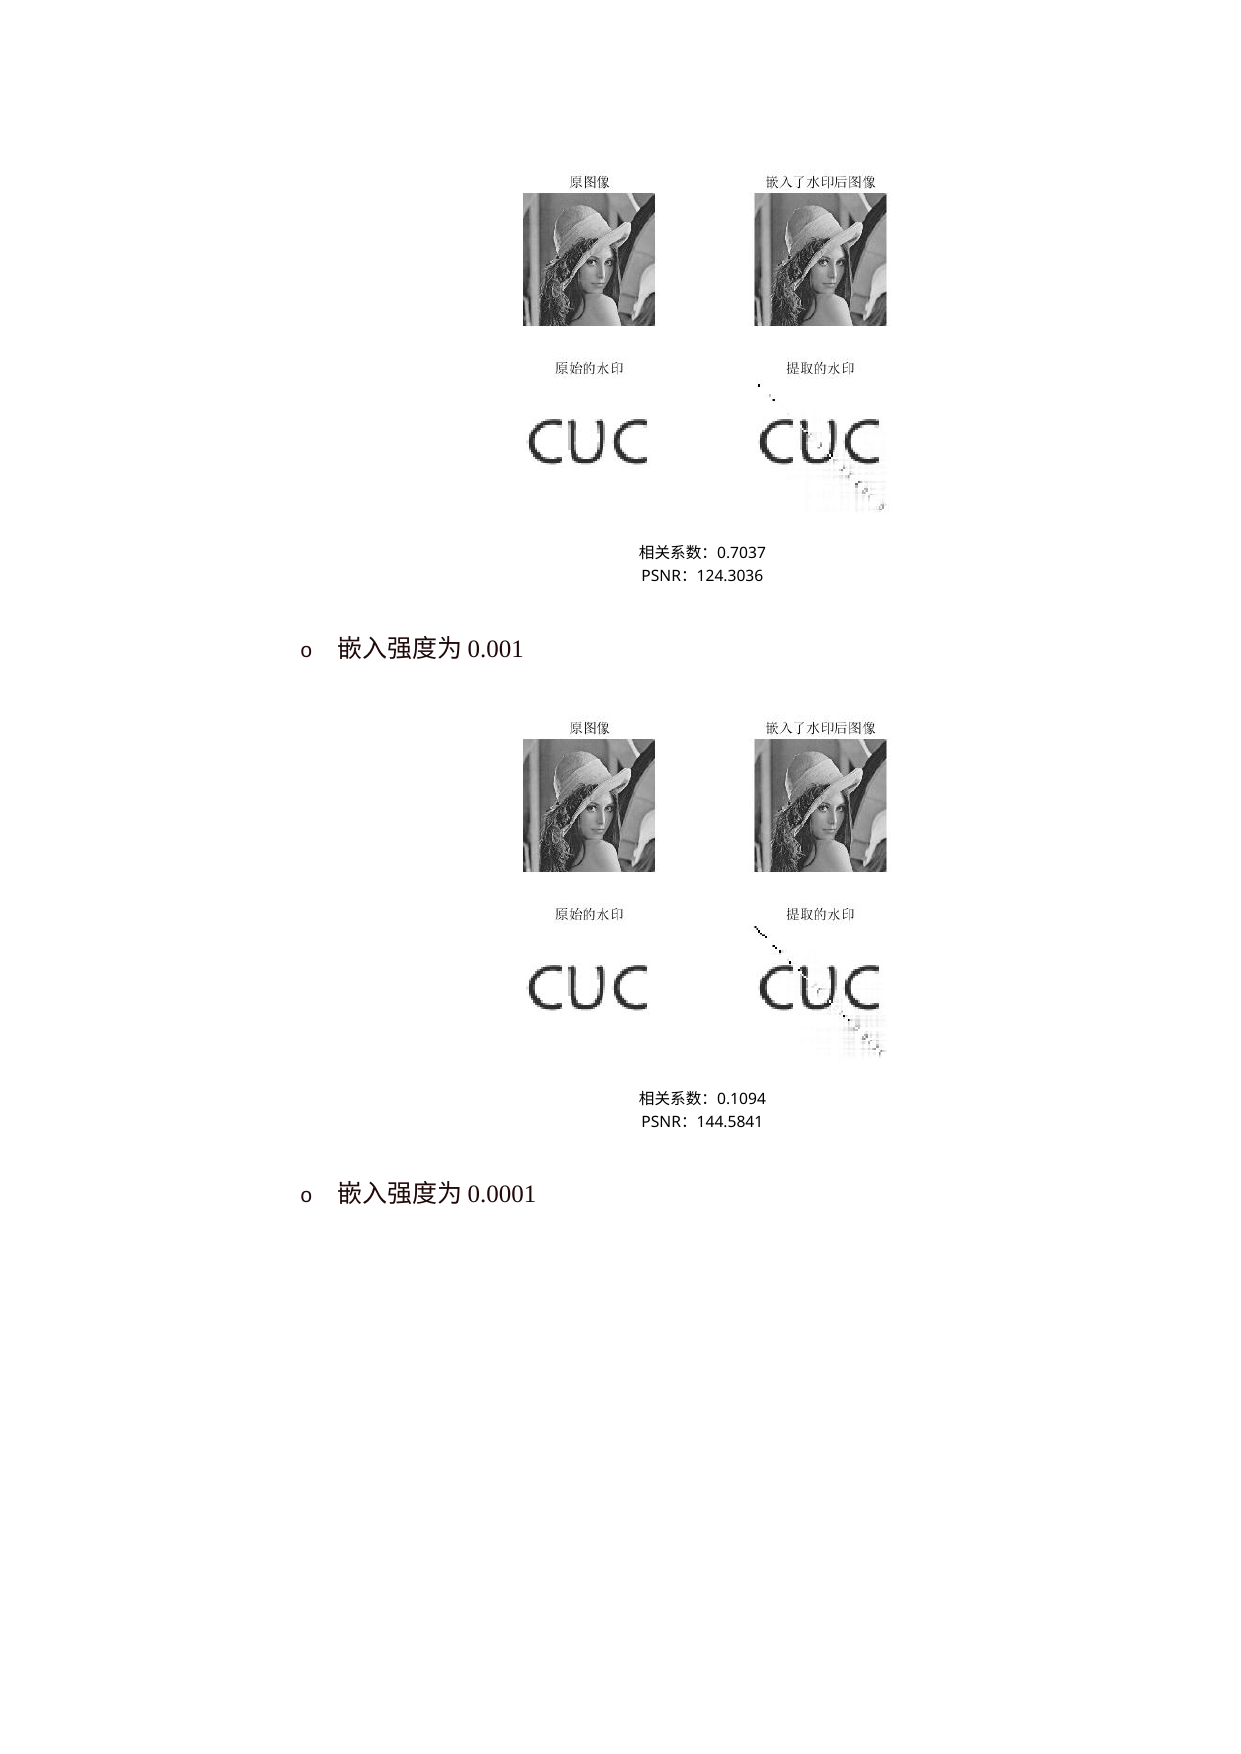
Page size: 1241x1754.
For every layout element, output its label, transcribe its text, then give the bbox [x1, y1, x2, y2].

picture [432, 162, 958, 555]
picture [432, 707, 958, 1101]
list 嵌入强度为0.0001 [300, 1159, 1053, 1224]
list 嵌入强度为0.001 [300, 614, 1053, 679]
